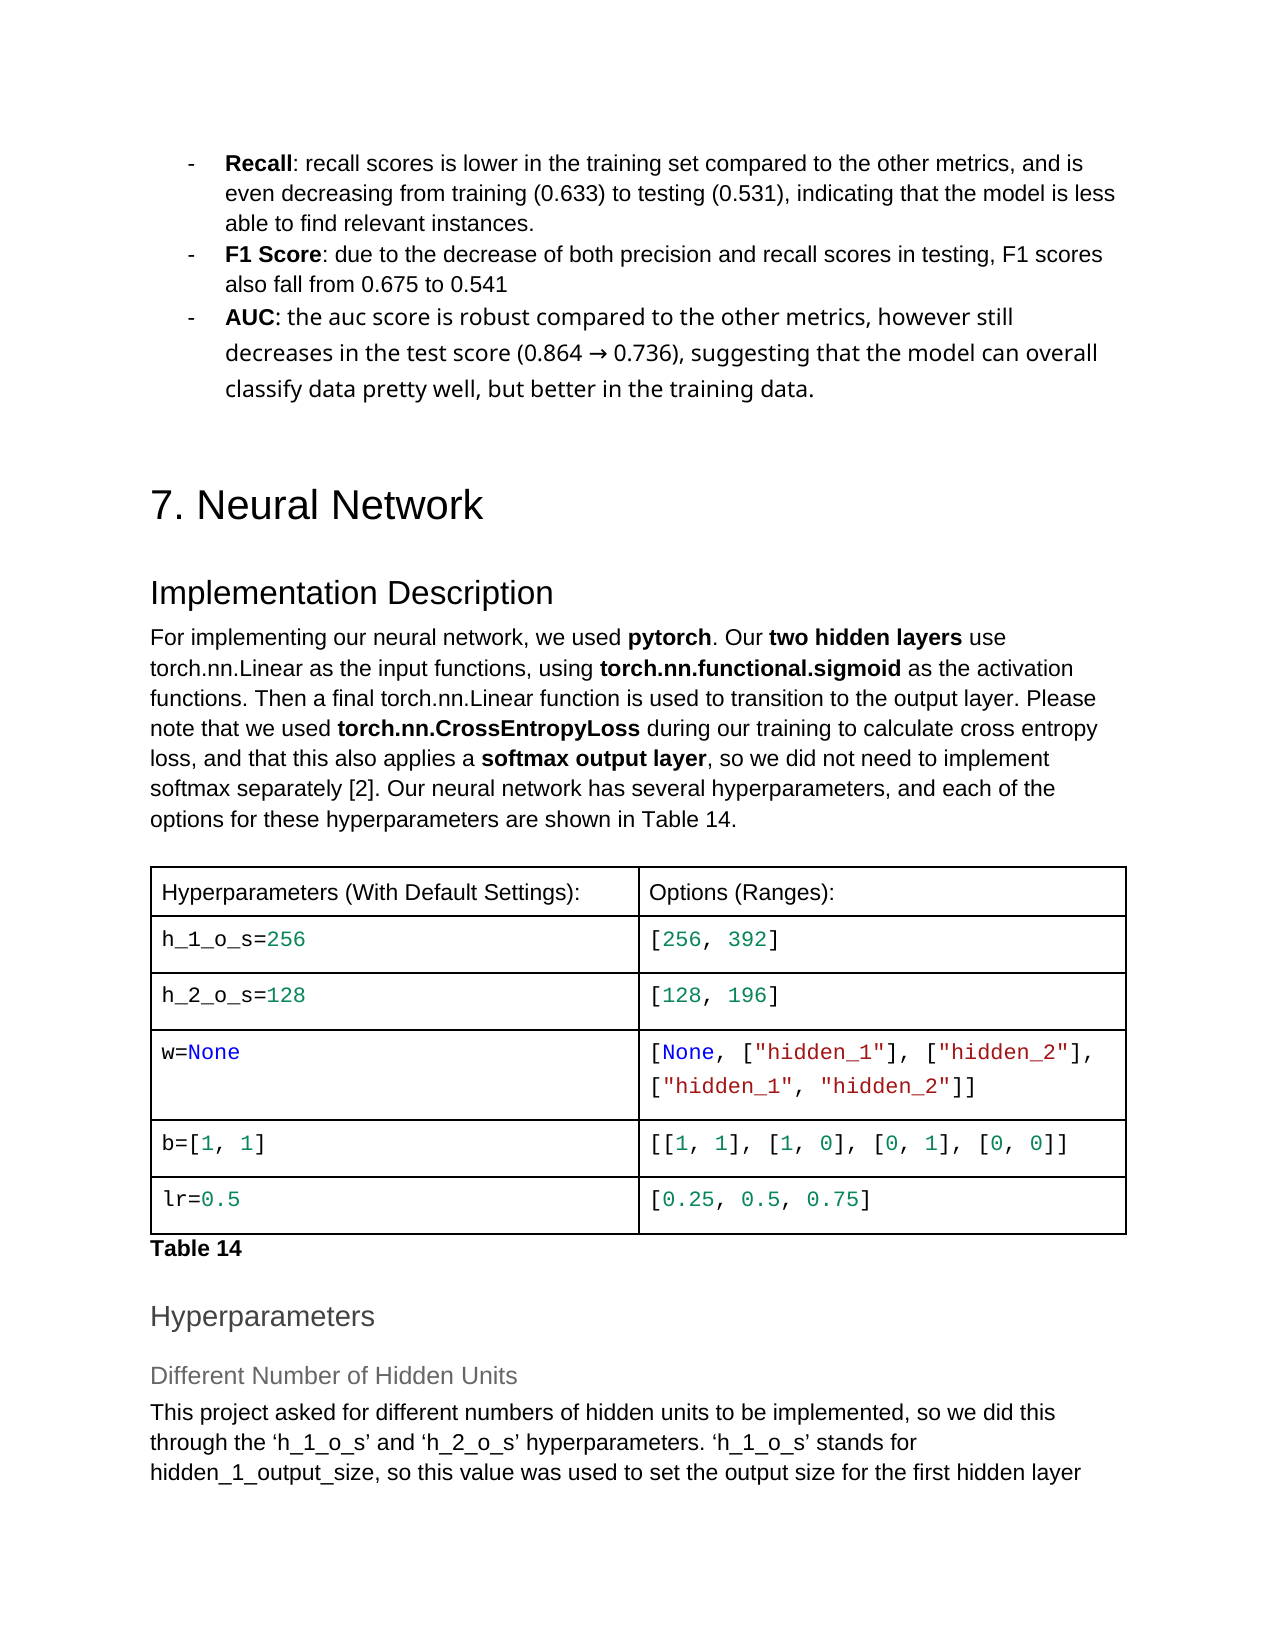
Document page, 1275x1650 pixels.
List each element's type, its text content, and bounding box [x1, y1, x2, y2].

table_cell w=None [152, 1031, 638, 1119]
table_cell [128, 196] [640, 974, 1125, 1029]
table_cell [0.25, 0.5, 0.75] [640, 1178, 1125, 1233]
subtitle Different Number of Hidden Units [150, 1361, 1125, 1390]
table_header Options (Ranges): [640, 868, 1125, 915]
table_header Hyperparameters (With Default Settings): [152, 868, 638, 915]
table_cell b=[1, 1] [152, 1121, 638, 1176]
list F1 Score: due to the decrease of both precision and recall scores in testing, F1 scores also fall from 0.675 to 0.541 [187, 241, 1125, 297]
table_cell [None, ["hidden_1"], ["hidden_2"], ["hidden_1", "hidden_2"]] [640, 1031, 1125, 1119]
table_cell [[1, 1], [1, 0], [0, 1], [0, 0]] [640, 1121, 1125, 1176]
subtitle Implementation Description [150, 573, 1125, 612]
subtitle Hyperparameters [150, 1299, 1125, 1332]
list Recall: recall scores is lower in the training set compared to the other metrics, and is even decreasing from training (0.633) to testing (0.531), indicating that the model is less able to find relevant instances. [187, 150, 1125, 237]
table_cell h_2_o_s=128 [152, 974, 638, 1029]
table_cell lr=0.5 [152, 1178, 638, 1233]
text Table 14 [150, 1235, 1125, 1261]
table_cell [256, 392] [640, 917, 1125, 972]
table_cell h_1_o_s=256 [152, 917, 638, 972]
text For implementing our neural network, we used pytorch. Our two hidden layers use torch.nn.Linear as the input functions, using torch.nn.functional.sigmoid as the activation functions. Then a final torch.nn.Linear function is used to transition to the output layer. Please note that we used torch.nn.CrossEntropyLoss during our training to calculate cross entropy loss, and that this also applies a softmax output layer, so we did not need to implement softmax separately [2]. Our neural network has several hyperparameters, and each of the options for these hyperparameters are shown in Table 14. [150, 624, 1125, 832]
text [150, 1398, 1125, 1485]
subtitle 7. Neural Network [150, 481, 1125, 529]
list AUC: the auc score is robust compared to the other metrics, however still decreases in the test score (0.864 → 0.736), suggesting that the model can overall classify data pretty well, but better in the training data. [187, 301, 1125, 404]
